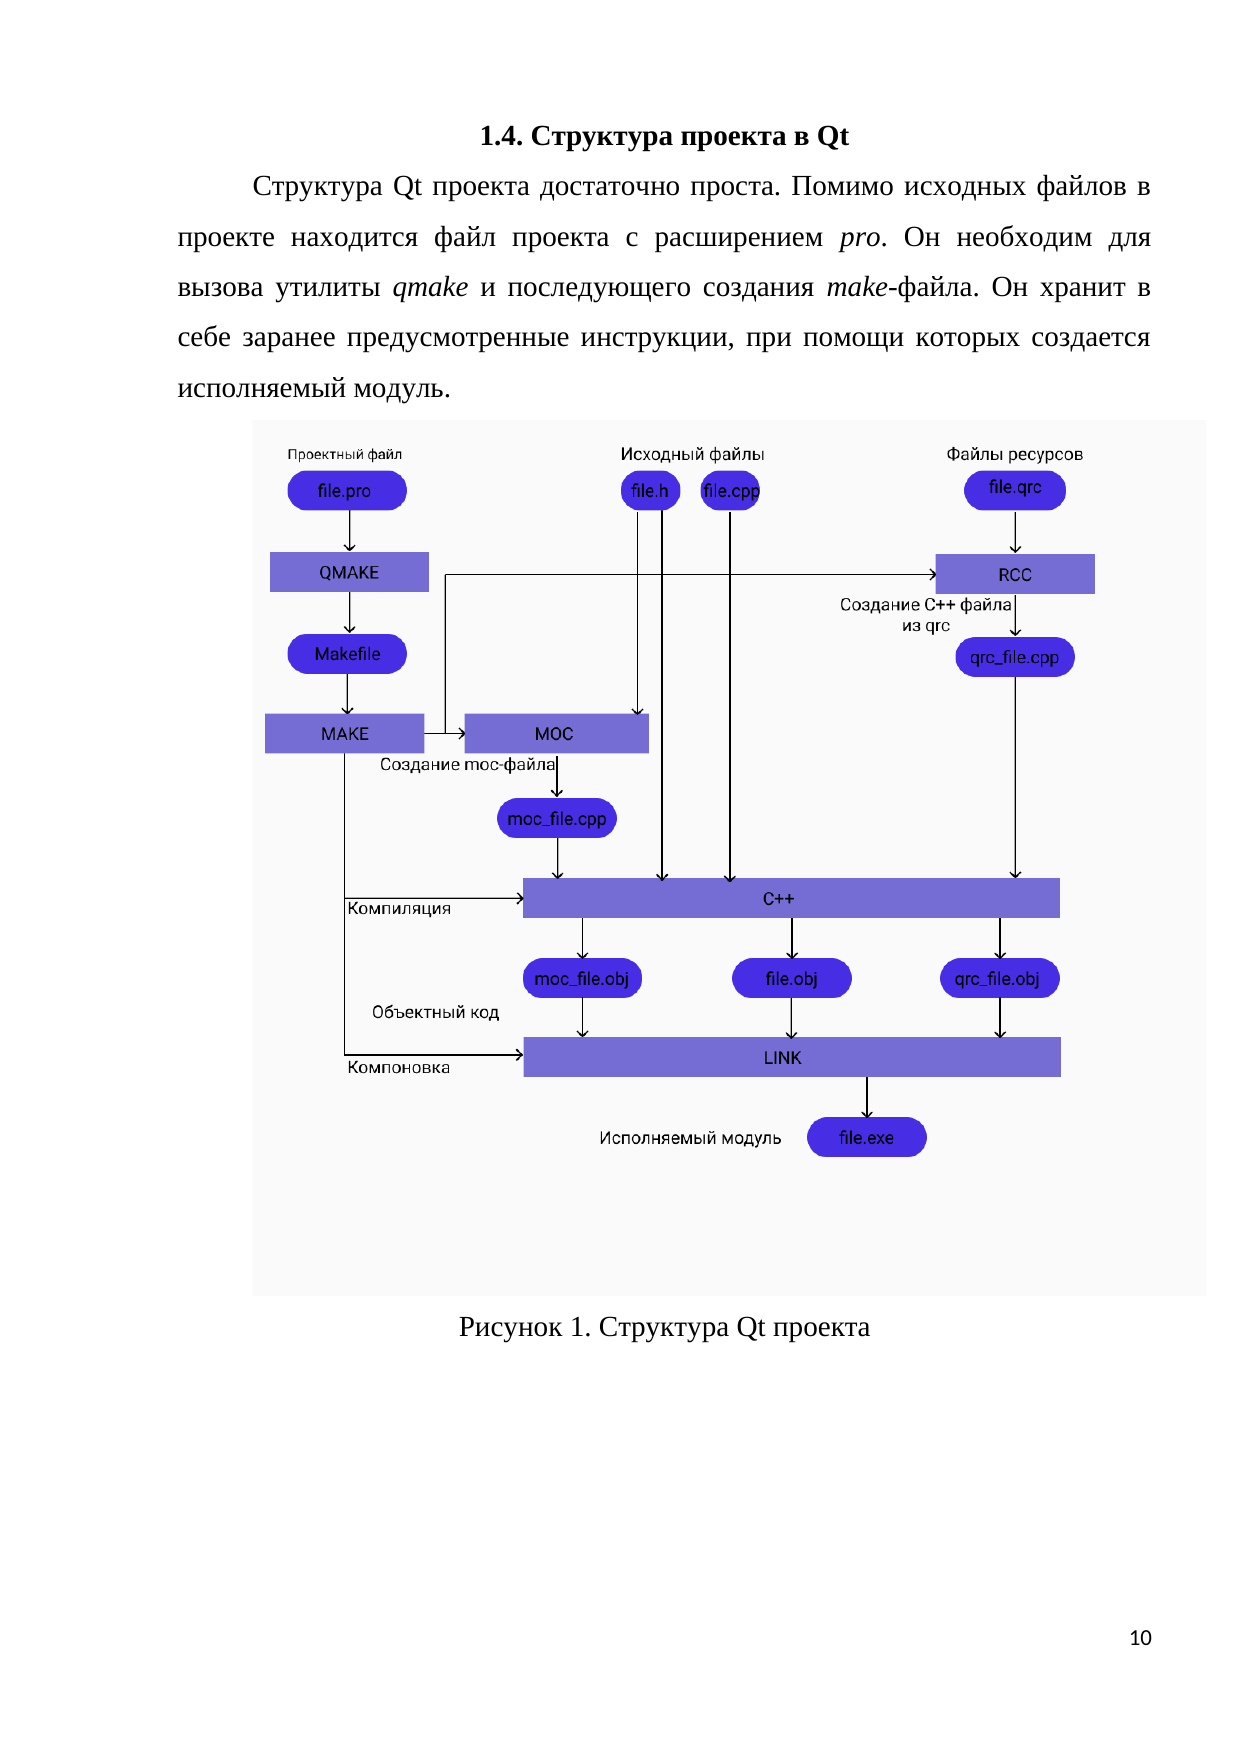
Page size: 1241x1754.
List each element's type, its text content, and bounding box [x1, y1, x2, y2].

picture [252, 420, 1207, 1296]
text Структура Qt проекта достаточно проста. Помимо исходных файлов в проекте находится файл проекта с расширением pro. Он необходим для вызова утилиты qmake и последующего создания make-файла. Он хранит в себе заранее предусмотренные инструкции, при помощи которых создается исполняемый модуль. [177, 168, 1152, 403]
subtitle 1.4. Структура проекта в Qt [177, 118, 1152, 152]
text Рисунок 1. Структура Qt проекта [177, 1309, 1152, 1343]
